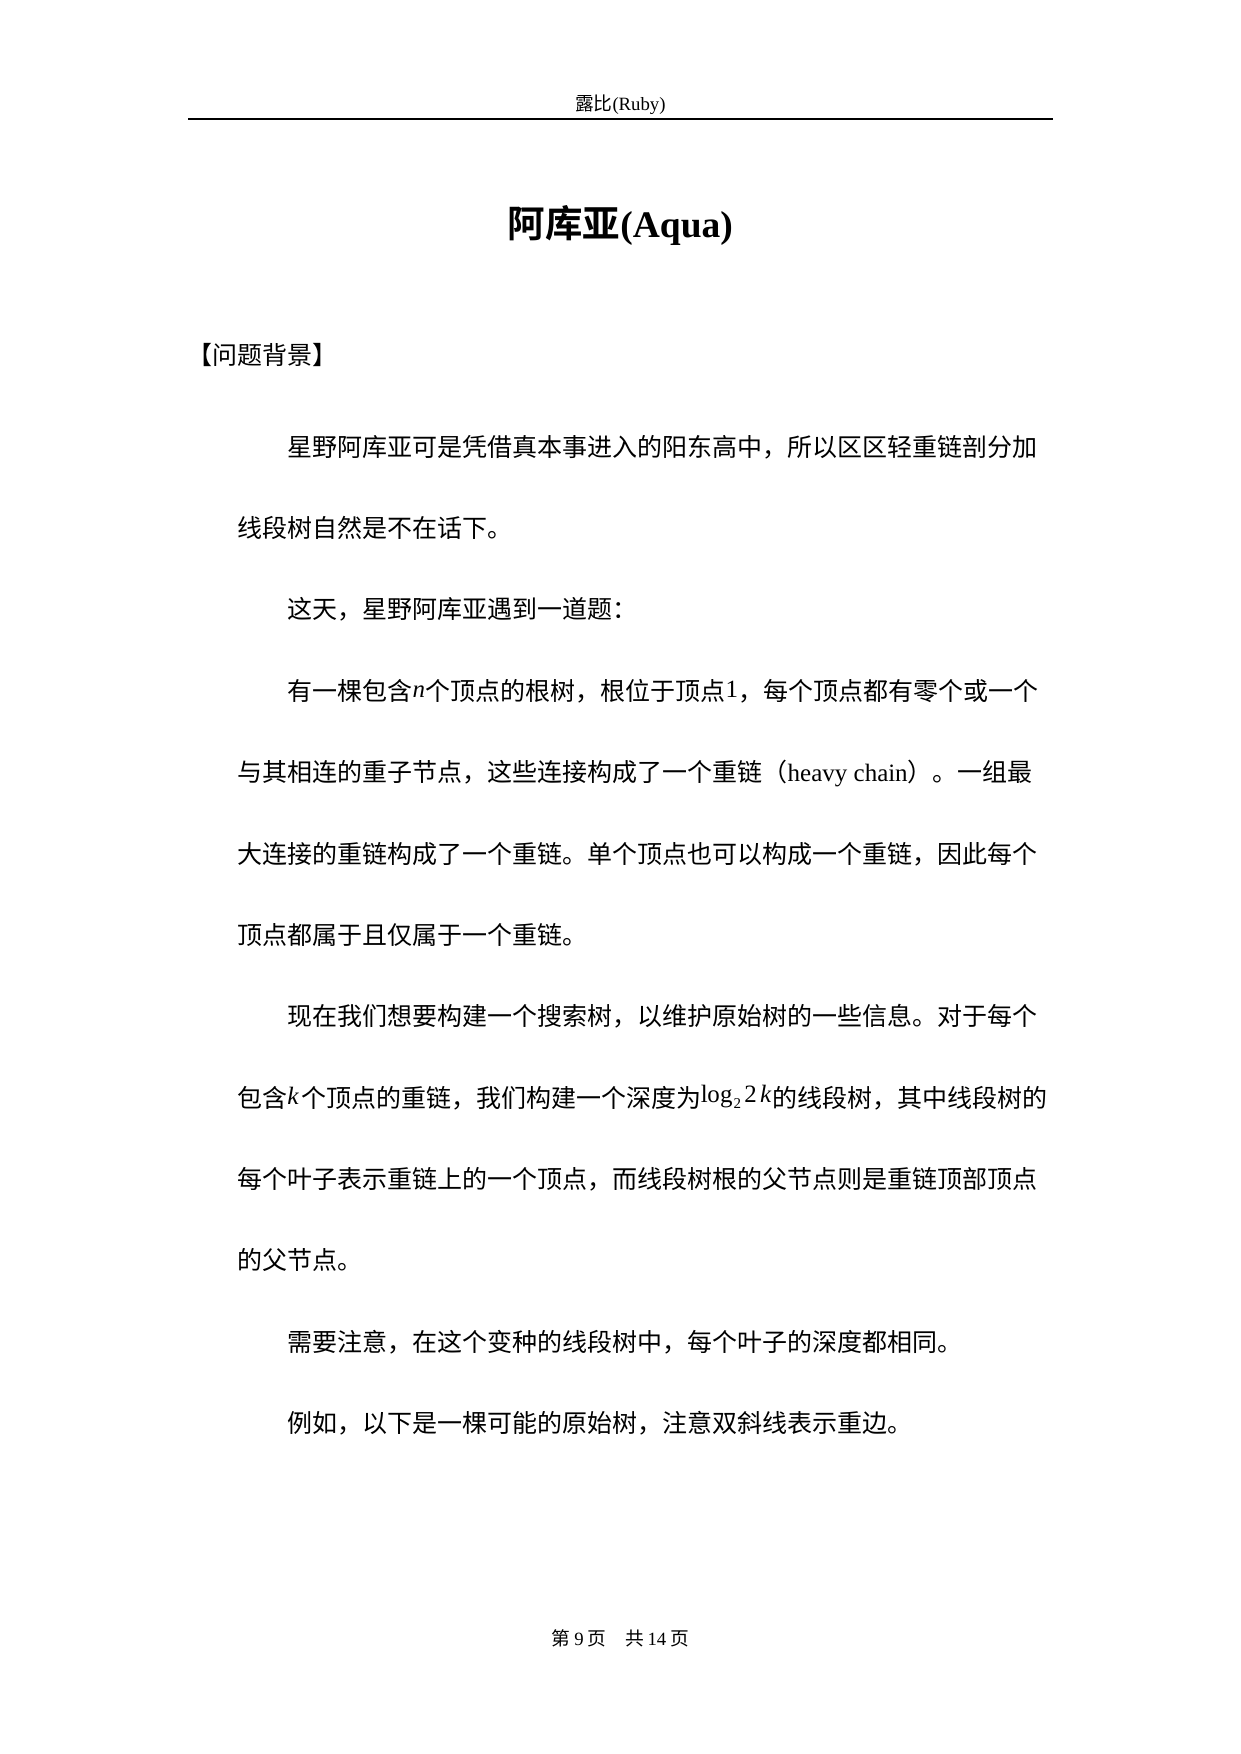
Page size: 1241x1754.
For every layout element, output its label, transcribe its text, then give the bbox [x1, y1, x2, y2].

text 有一棵包含个顶点的根树，根位于顶点，每个顶点都有零个或一个与其相连的重子节点，这些连接构成了一个重链（heavy chain）。一组最大连接的重链构成了一个重链。单个顶点也可以构成一个重链，因此每个顶点都属于且仅属于一个重链。 [237, 657, 1053, 966]
text 例如，以下是一棵可能的原始树，注意双斜线表示重边。 [237, 1389, 1053, 1454]
text 现在我们想要构建一个搜索树，以维护原始树的一些信息。对于每个包含个顶点的重链，我们构建一个深度为的线段树，其中线段树的每个叶子表示重链上的一个顶点，而线段树根的父节点则是重链顶部顶点的父节点。 [237, 982, 1053, 1291]
text 这天，星野阿库亚遇到一道题： [237, 576, 1053, 641]
text 【问题背景】 [187, 321, 1053, 386]
text 阿库亚(Aqua) [187, 189, 1053, 254]
text 需要注意，在这个变种的线段树中，每个叶子的深度都相同。 [237, 1308, 1053, 1373]
text 星野阿库亚可是凭借真本事进入的阳东高中，所以区区轻重链剖分加线段树自然是不在话下。 [237, 413, 1053, 559]
